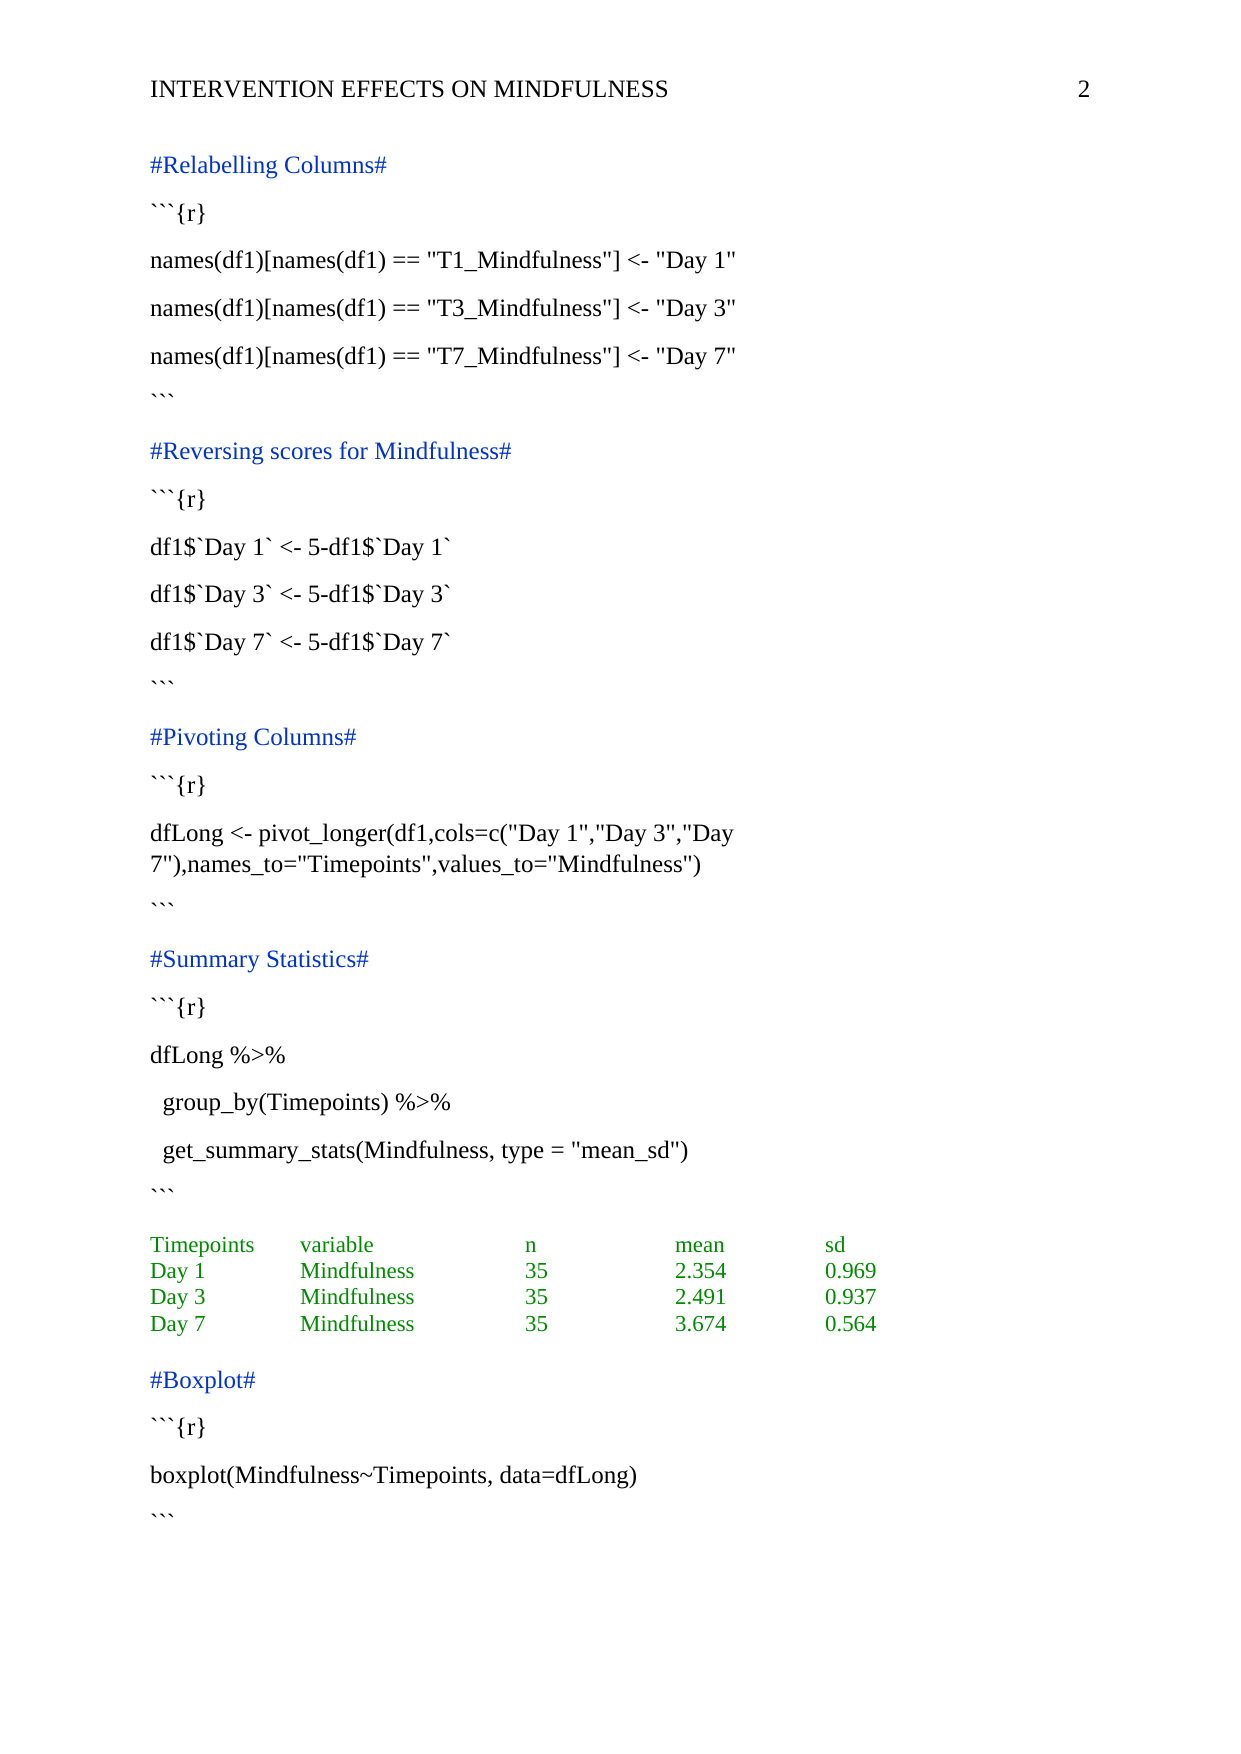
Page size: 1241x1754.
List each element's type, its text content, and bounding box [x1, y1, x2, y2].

text df1$`Day 1` <- 5-df1$`Day 1` [150, 532, 1090, 560]
text #Boxplot# [150, 1365, 1090, 1393]
text Day 1 Mindfulness 35 2.354 0.969 [150, 1257, 1090, 1283]
text ```{r} [150, 770, 1090, 799]
text names(df1)[names(df1) == "T1_Mindfulness"] <- "Day 1" [150, 245, 1090, 274]
text dfLong <- pivot_longer(df1,cols=c("Day 1","Day 3","Day 7"),names_to="Timepoints",values_to="Mindfulness") [150, 818, 1090, 878]
text #Pivoting Columns# [150, 722, 1090, 751]
text ```{r} [150, 198, 1090, 226]
text #Reversing scores for Mindfulness# [150, 436, 1090, 465]
text ``` [150, 388, 1090, 417]
text names(df1)[names(df1) == "T7_Mindfulness"] <- "Day 7" [150, 341, 1090, 369]
text ``` [150, 897, 1090, 925]
text group_by(Timepoints) %>% [150, 1087, 1090, 1116]
text ``` [150, 1508, 1090, 1537]
text ``` [150, 675, 1090, 703]
text names(df1)[names(df1) == "T3_Mindfulness"] <- "Day 3" [150, 293, 1090, 322]
text df1$`Day 3` <- 5-df1$`Day 3` [150, 579, 1090, 608]
text boxplot(Mindfulness~Timepoints, data=dfLong) [150, 1460, 1090, 1489]
text ```{r} [150, 992, 1090, 1021]
text dfLong %>% [150, 1040, 1090, 1068]
text #Relabelling Columns# [150, 150, 1090, 179]
text #Summary Statistics# [150, 944, 1090, 973]
text ``` [150, 1183, 1090, 1212]
text Timepoints variable n mean sd [150, 1231, 1090, 1257]
text Day 3 Mindfulness 35 2.491 0.937 [150, 1283, 1090, 1310]
text ```{r} [150, 1412, 1090, 1441]
text ```{r} [150, 484, 1090, 513]
text Day 7 Mindfulness 35 3.674 0.564 [150, 1310, 1090, 1336]
text get_summary_stats(Mindfulness, type = "mean_sd") [150, 1135, 1090, 1164]
text df1$`Day 7` <- 5-df1$`Day 7` [150, 627, 1090, 656]
